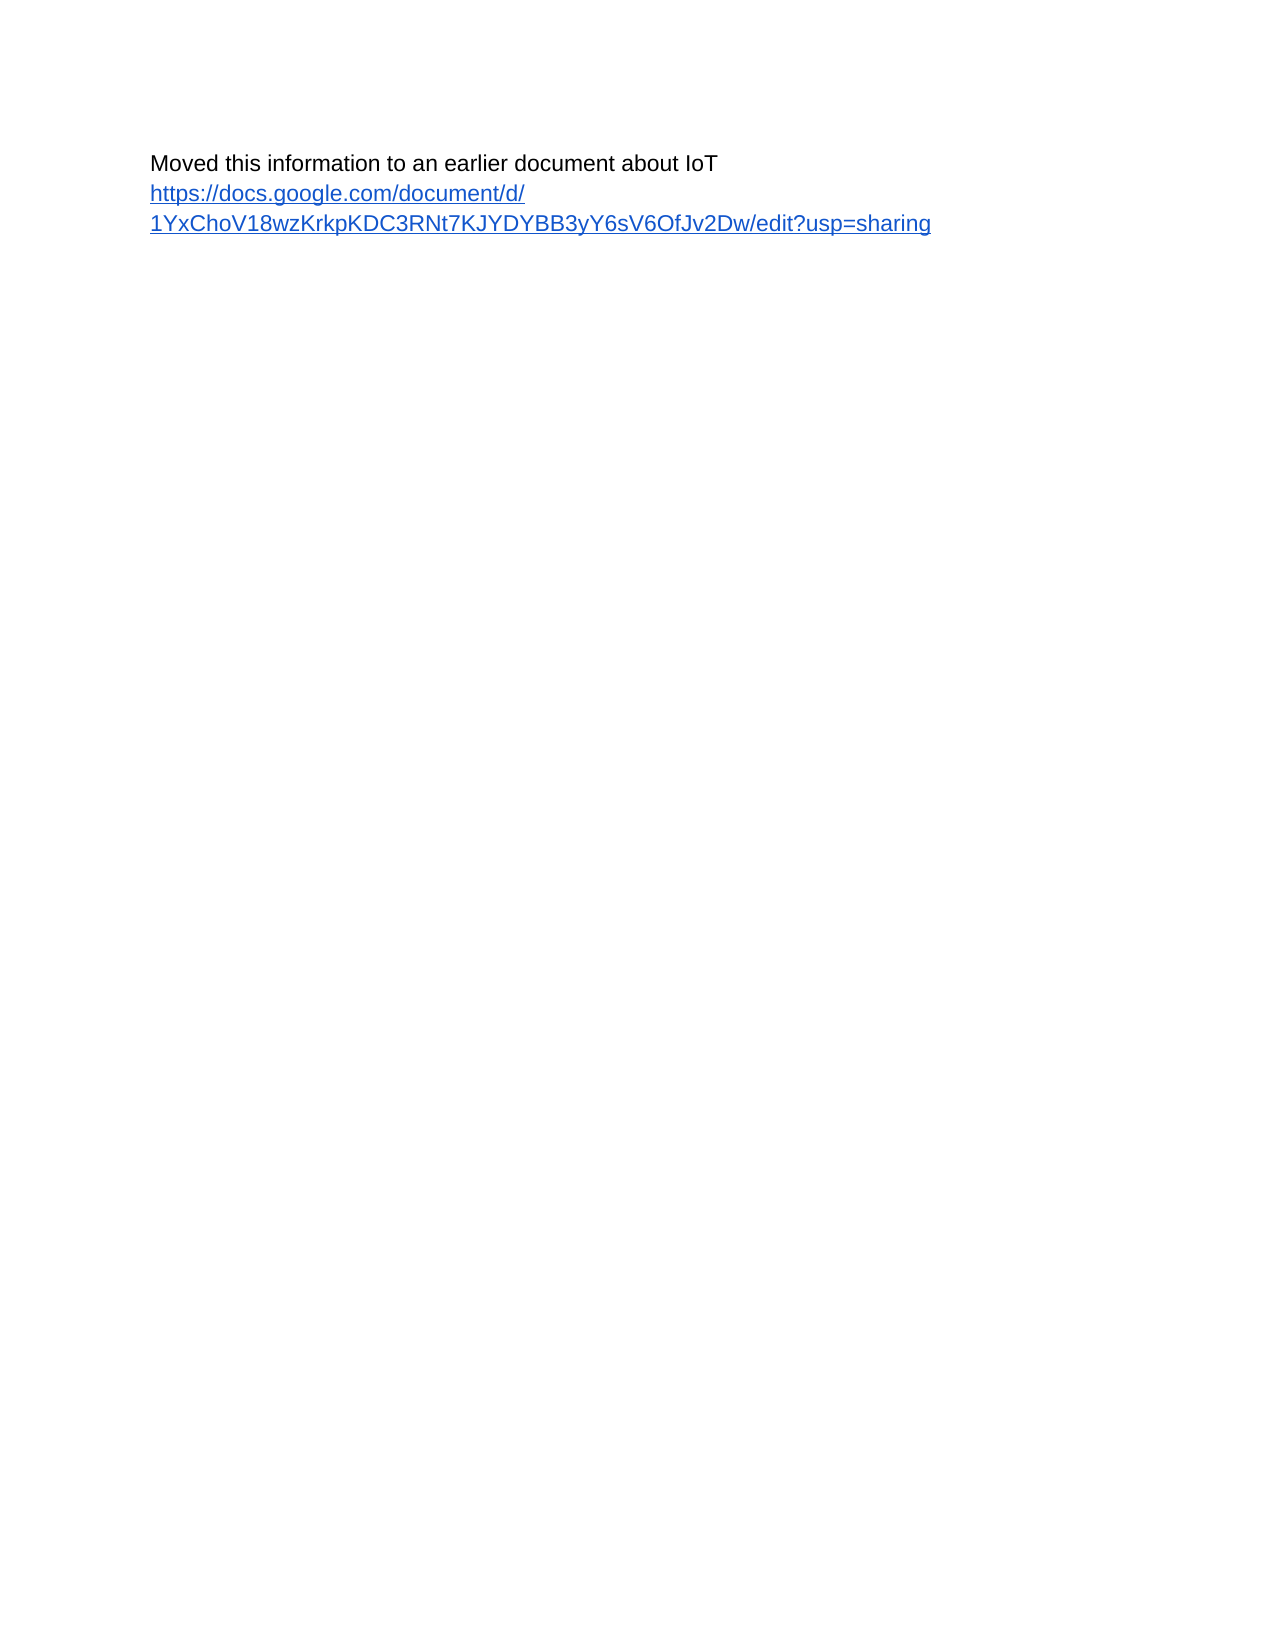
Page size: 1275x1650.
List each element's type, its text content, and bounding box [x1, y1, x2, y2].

text https://docs.google.com/document/d/1YxChoV18wzKrkpKDC3RNt7KJYDYBB3yY6sV6OfJv2Dw/edit?usp=sharing [150, 180, 1125, 237]
text Moved this information to an earlier document about IoT [150, 150, 1125, 176]
